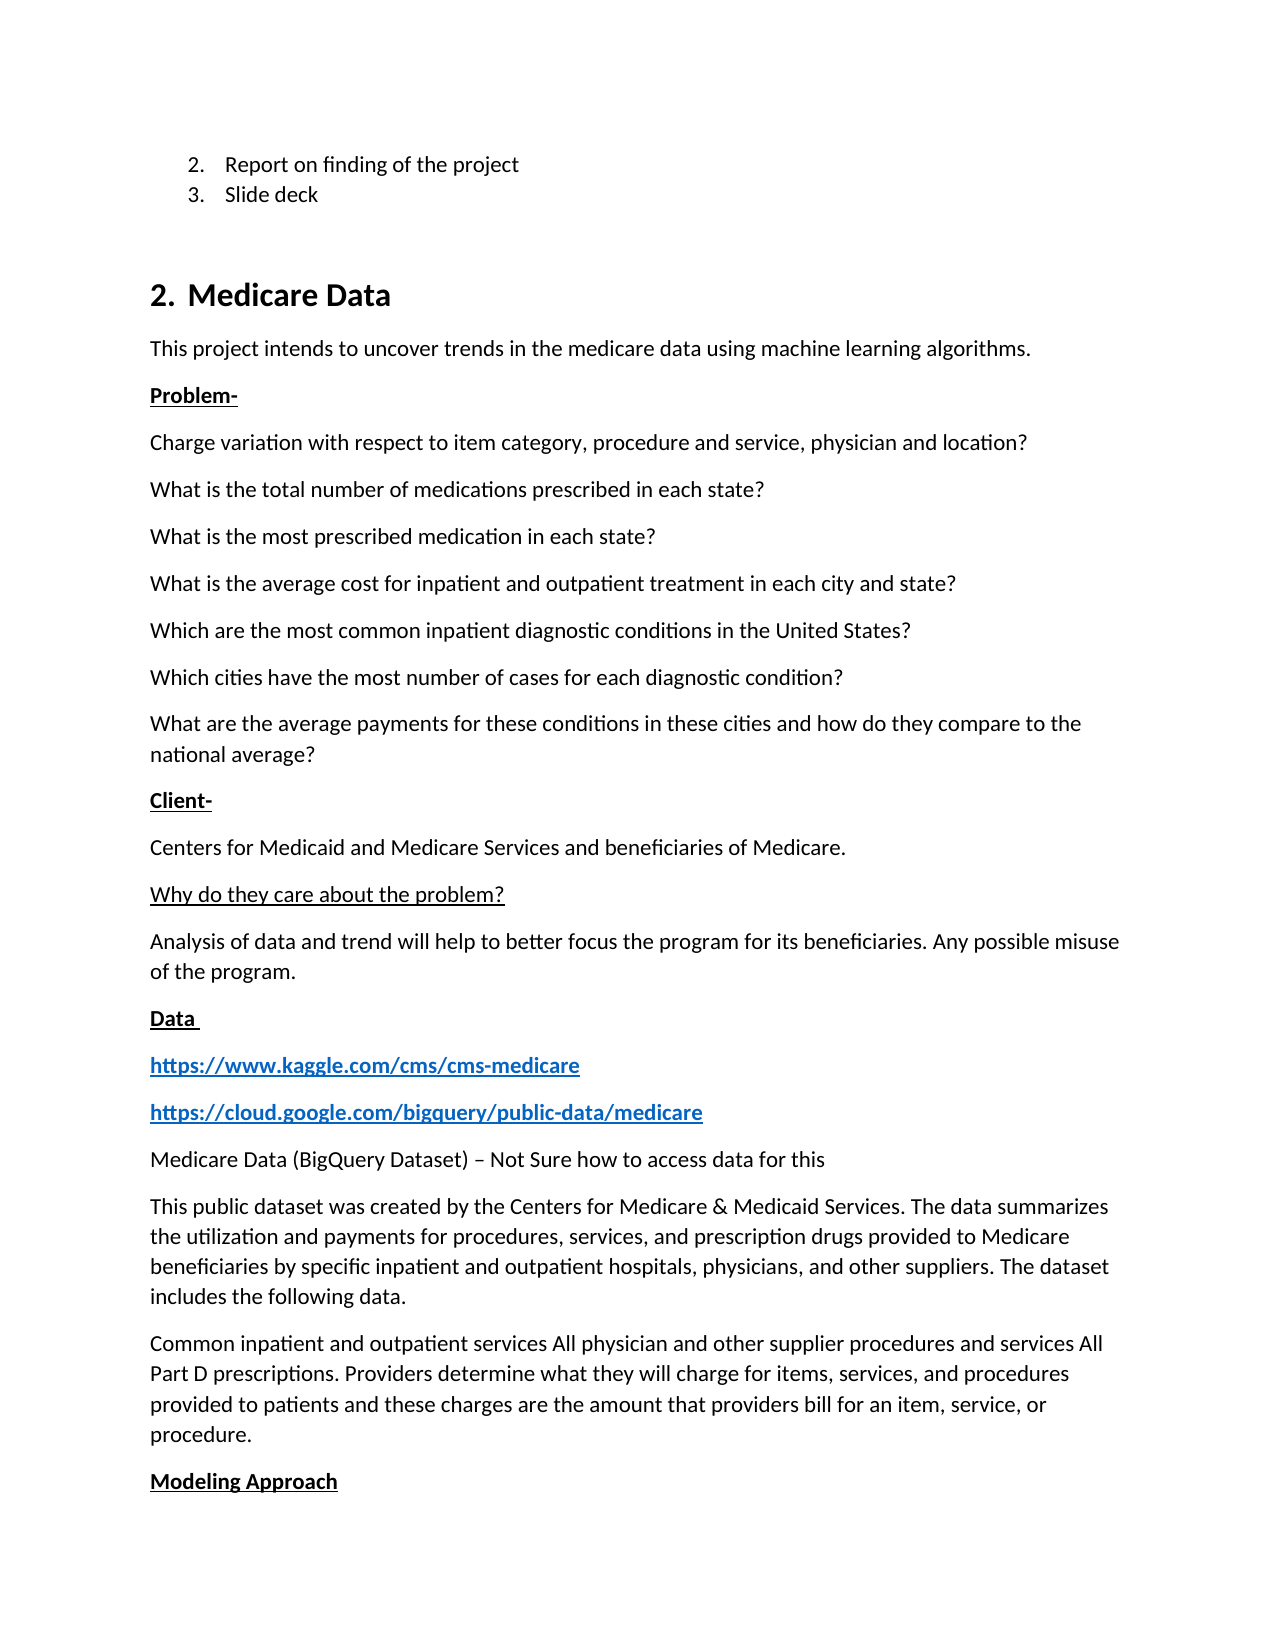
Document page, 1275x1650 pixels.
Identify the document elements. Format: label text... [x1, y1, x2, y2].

text Medicare Data (BigQuery Dataset) – Not Sure how to access data for this [150, 1145, 1125, 1173]
text Modeling Approach [150, 1467, 1125, 1495]
text What are the average payments for these conditions in these cities and how do they compare to the national average? [150, 709, 1125, 768]
text https://cloud.google.com/bigquery/public-data/medicare [150, 1098, 1125, 1126]
text Why do they care about the problem? [150, 880, 1125, 908]
text This project intends to uncover trends in the medicare data using machine learning algorithms. [150, 334, 1125, 363]
list Slide deck [187, 180, 1125, 208]
text Data [150, 1004, 1125, 1032]
text Centers for Medicaid and Medicare Services and beneficiaries of Medicare. [150, 833, 1125, 862]
text Which are the most common inpatient diagnostic conditions in the United States? [150, 616, 1125, 644]
text Charge variation with respect to item category, procedure and service, physician and location? [150, 428, 1125, 456]
text Common inpatient and outpatient services All physician and other supplier procedures and services All Part D prescriptions. Providers determine what they will charge for items, services, and procedures provided to patients and these charges are the amount that providers bill for an item, service, or procedure. [150, 1329, 1125, 1448]
text What is the total number of medications prescribed in each state? [150, 475, 1125, 503]
text https://www.kaggle.com/cms/cms-medicare [150, 1051, 1125, 1079]
text This public dataset was created by the Centers for Medicare & Medicaid Services. The data summarizes the utilization and payments for procedures, services, and prescription drugs provided to Medicare beneficiaries by specific inpatient and outpatient hospitals, physicians, and other suppliers. The dataset includes the following data. [150, 1192, 1125, 1311]
list Medicare Data [150, 274, 1125, 315]
text What is the average cost for inpatient and outpatient treatment in each city and state? [150, 569, 1125, 597]
text Analysis of data and trend will help to better focus the program for its beneficiaries. Any possible misuse of the program. [150, 927, 1125, 986]
text Client- [150, 787, 1125, 815]
text Problem- [150, 381, 1125, 409]
text What is the most prescribed medication in each state? [150, 522, 1125, 550]
list Report on finding of the project [187, 150, 1125, 178]
text Which cities have the most number of cases for each diagnostic condition? [150, 663, 1125, 691]
